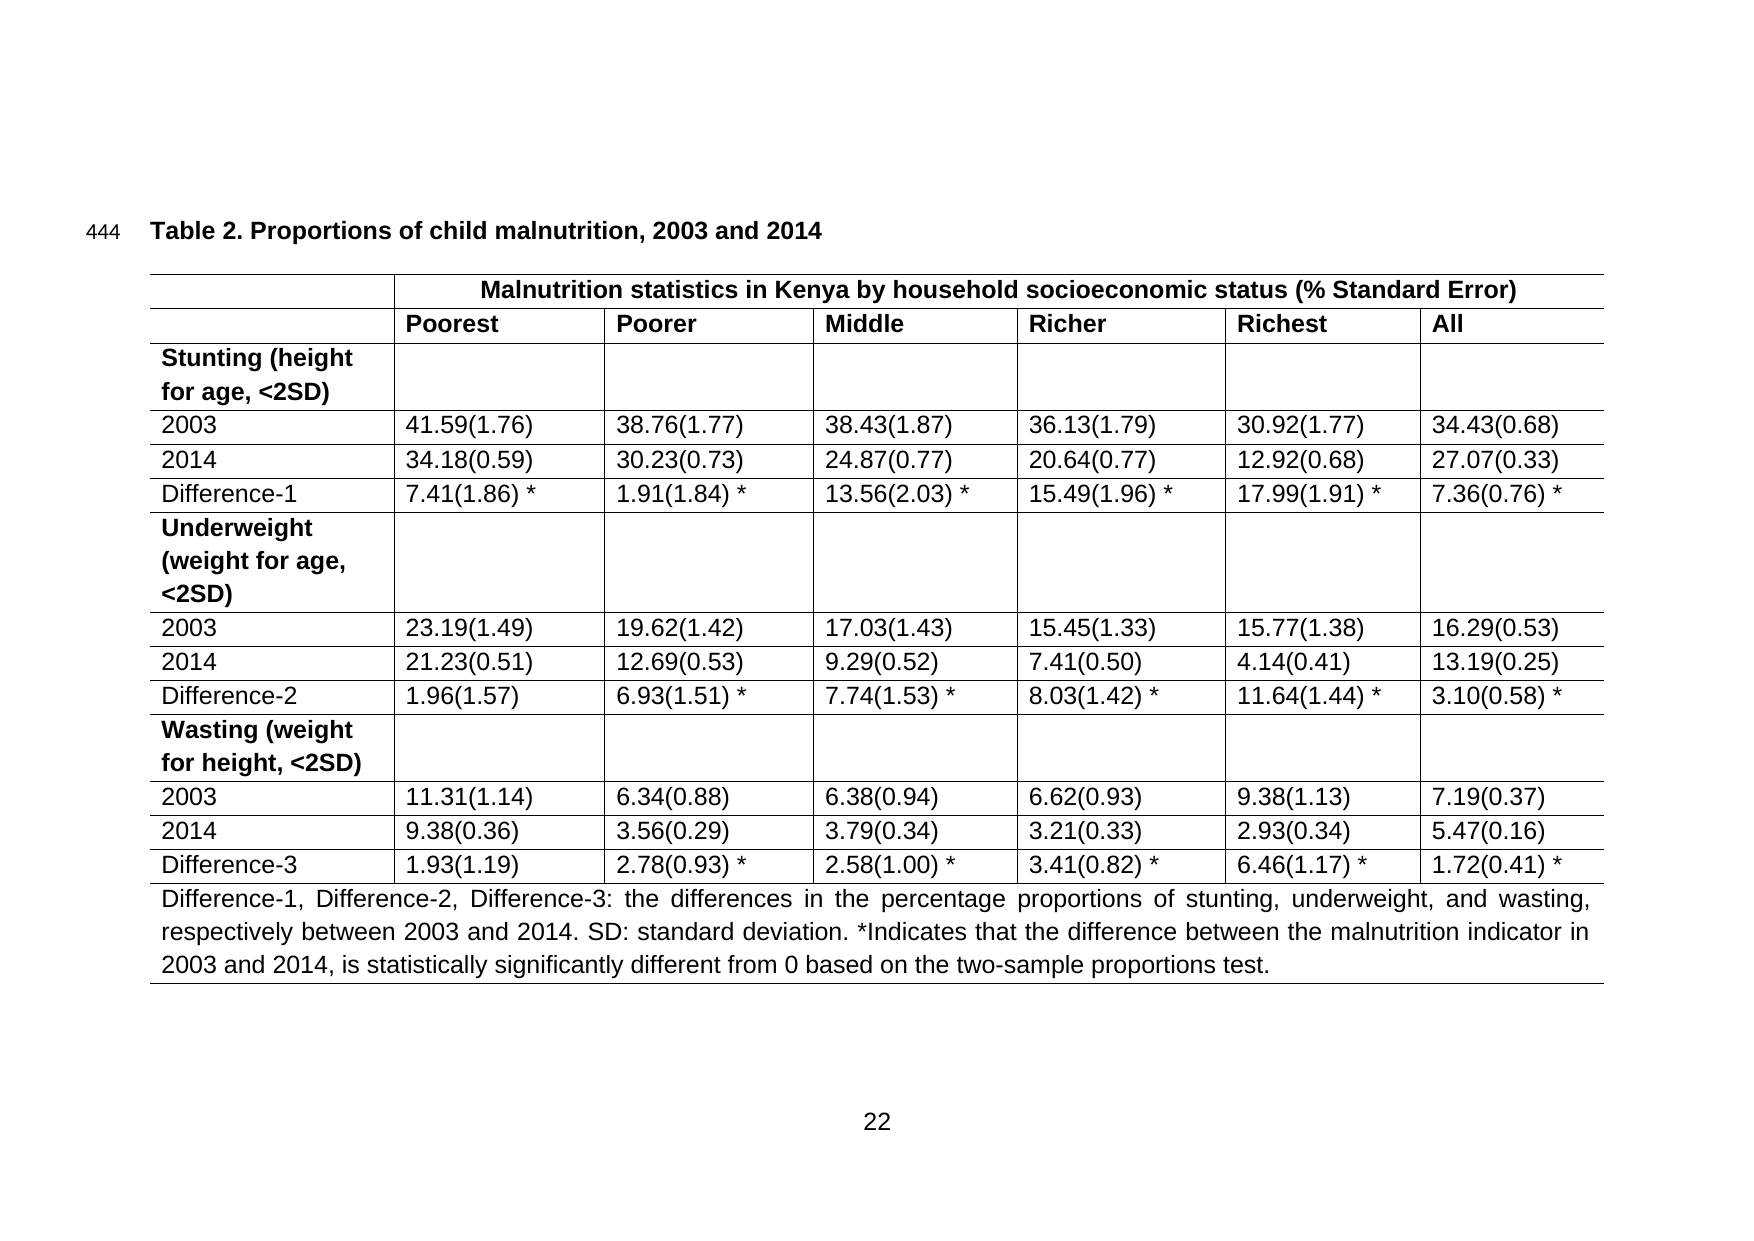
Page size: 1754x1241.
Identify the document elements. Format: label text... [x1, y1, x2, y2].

table_cell 38.76(1.77) [605, 411, 813, 443]
table_cell [605, 715, 813, 781]
table_cell [605, 344, 813, 409]
table_cell 36.13(1.79) [1018, 411, 1225, 443]
table_cell Richer [1018, 309, 1225, 342]
table_cell 5.47(0.16) [1421, 816, 1604, 849]
table_header Malnutrition statistics in Kenya by household socioeconomic status (% Standard Error) [395, 275, 1604, 308]
table_cell Richest [1226, 309, 1420, 342]
table_cell [1226, 715, 1420, 781]
table_cell [814, 715, 1017, 781]
table_cell All [1421, 309, 1604, 342]
table_header [150, 275, 394, 308]
table_cell 6.93(1.51) * [605, 681, 813, 714]
table_cell 15.49(1.96) * [1018, 479, 1225, 512]
table_cell Poorer [605, 309, 813, 342]
table_cell 2003 [150, 613, 394, 646]
table_cell [1018, 715, 1225, 781]
table_cell 3.56(0.29) [605, 816, 813, 849]
table_cell Middle [814, 309, 1017, 342]
table_cell 7.19(0.37) [1421, 782, 1604, 815]
table_cell [1226, 344, 1420, 409]
table_cell 13.19(0.25) [1421, 647, 1604, 680]
table_cell [1421, 513, 1604, 612]
table_cell 34.18(0.59) [395, 445, 604, 478]
table_cell 15.45(1.33) [1018, 613, 1225, 646]
table_cell Stunting (height for age, <2SD) [150, 344, 394, 409]
table_cell 6.38(0.94) [814, 782, 1017, 815]
table_cell [1421, 715, 1604, 781]
table_cell 2.93(0.34) [1226, 816, 1420, 849]
table_cell [605, 513, 813, 612]
table_cell [395, 715, 604, 781]
table_cell 16.29(0.53) [1421, 613, 1604, 646]
table_cell 8.03(1.42) * [1018, 681, 1225, 714]
table_cell 11.31(1.14) [395, 782, 604, 815]
table_cell Wasting (weight for height, <2SD) [150, 715, 394, 781]
table_cell 7.74(1.53) * [814, 681, 1017, 714]
table_cell 27.07(0.33) [1421, 445, 1604, 478]
table_cell 2014 [150, 445, 394, 478]
table_cell 6.46(1.17) * [1226, 850, 1420, 883]
table_cell 13.56(2.03) * [814, 479, 1017, 512]
table_cell 30.23(0.73) [605, 445, 813, 478]
table_cell 21.23(0.51) [395, 647, 604, 680]
table_cell [1018, 344, 1225, 409]
table_cell Underweight (weight for age, <2SD) [150, 513, 394, 612]
table_cell [1421, 344, 1604, 409]
table_cell 15.77(1.38) [1226, 613, 1420, 646]
table_cell 2.58(1.00) * [814, 850, 1017, 883]
table_cell 3.21(0.33) [1018, 816, 1225, 849]
table_cell 12.92(0.68) [1226, 445, 1420, 478]
table_cell 17.99(1.91) * [1226, 479, 1420, 512]
table_cell 20.64(0.77) [1018, 445, 1225, 478]
table_cell 9.29(0.52) [814, 647, 1017, 680]
table_cell 41.59(1.76) [395, 411, 604, 443]
table_cell 2014 [150, 816, 394, 849]
table_cell 1.91(1.84) * [605, 479, 813, 512]
table_cell Difference-1 [150, 479, 394, 512]
table_cell 1.72(0.41) * [1421, 850, 1604, 883]
table_cell Difference-2 [150, 681, 394, 714]
table_cell 2003 [150, 411, 394, 443]
table_cell 3.41(0.82) * [1018, 850, 1225, 883]
table_cell 38.43(1.87) [814, 411, 1017, 443]
table_cell 7.41(1.86) * [395, 479, 604, 512]
table_cell 4.14(0.41) [1226, 647, 1420, 680]
table_cell [395, 344, 604, 409]
table_cell 6.62(0.93) [1018, 782, 1225, 815]
table_cell [1018, 513, 1225, 612]
table_cell Difference-3 [150, 850, 394, 883]
table_cell 30.92(1.77) [1226, 411, 1420, 443]
text Table 2. Proportions of child malnutrition, 2003 and 2014 [150, 216, 1604, 245]
table_cell Difference-1, Difference-2, Difference-3: the differences in the percentage proportions of stunting, underweight, and wasting, respectively between 2003 and 2014. SD: standard deviation. *Indicates that the difference between the malnutrition indicator in 2003 and 2014, is statistically significantly different from 0 based on the two-sample proportions test. [150, 884, 1604, 983]
table_cell [1226, 513, 1420, 612]
table_cell 9.38(1.13) [1226, 782, 1420, 815]
table_cell 3.79(0.34) [814, 816, 1017, 849]
table_cell 19.62(1.42) [605, 613, 813, 646]
table_cell 6.34(0.88) [605, 782, 813, 815]
table_cell 1.96(1.57) [395, 681, 604, 714]
table_cell 1.93(1.19) [395, 850, 604, 883]
table_cell 9.38(0.36) [395, 816, 604, 849]
table_cell [395, 513, 604, 612]
table_cell 7.36(0.76) * [1421, 479, 1604, 512]
table_cell 7.41(0.50) [1018, 647, 1225, 680]
table_cell 2014 [150, 647, 394, 680]
table_cell 3.10(0.58) * [1421, 681, 1604, 714]
table_cell [814, 513, 1017, 612]
table_cell [150, 309, 394, 342]
table_cell 23.19(1.49) [395, 613, 604, 646]
table_cell 2003 [150, 782, 394, 815]
table_cell 34.43(0.68) [1421, 411, 1604, 443]
table_cell 2.78(0.93) * [605, 850, 813, 883]
table_cell [814, 344, 1017, 409]
table_cell Poorest [395, 309, 604, 342]
table_cell 24.87(0.77) [814, 445, 1017, 478]
table_cell 17.03(1.43) [814, 613, 1017, 646]
table_cell 11.64(1.44) * [1226, 681, 1420, 714]
table_cell 12.69(0.53) [605, 647, 813, 680]
